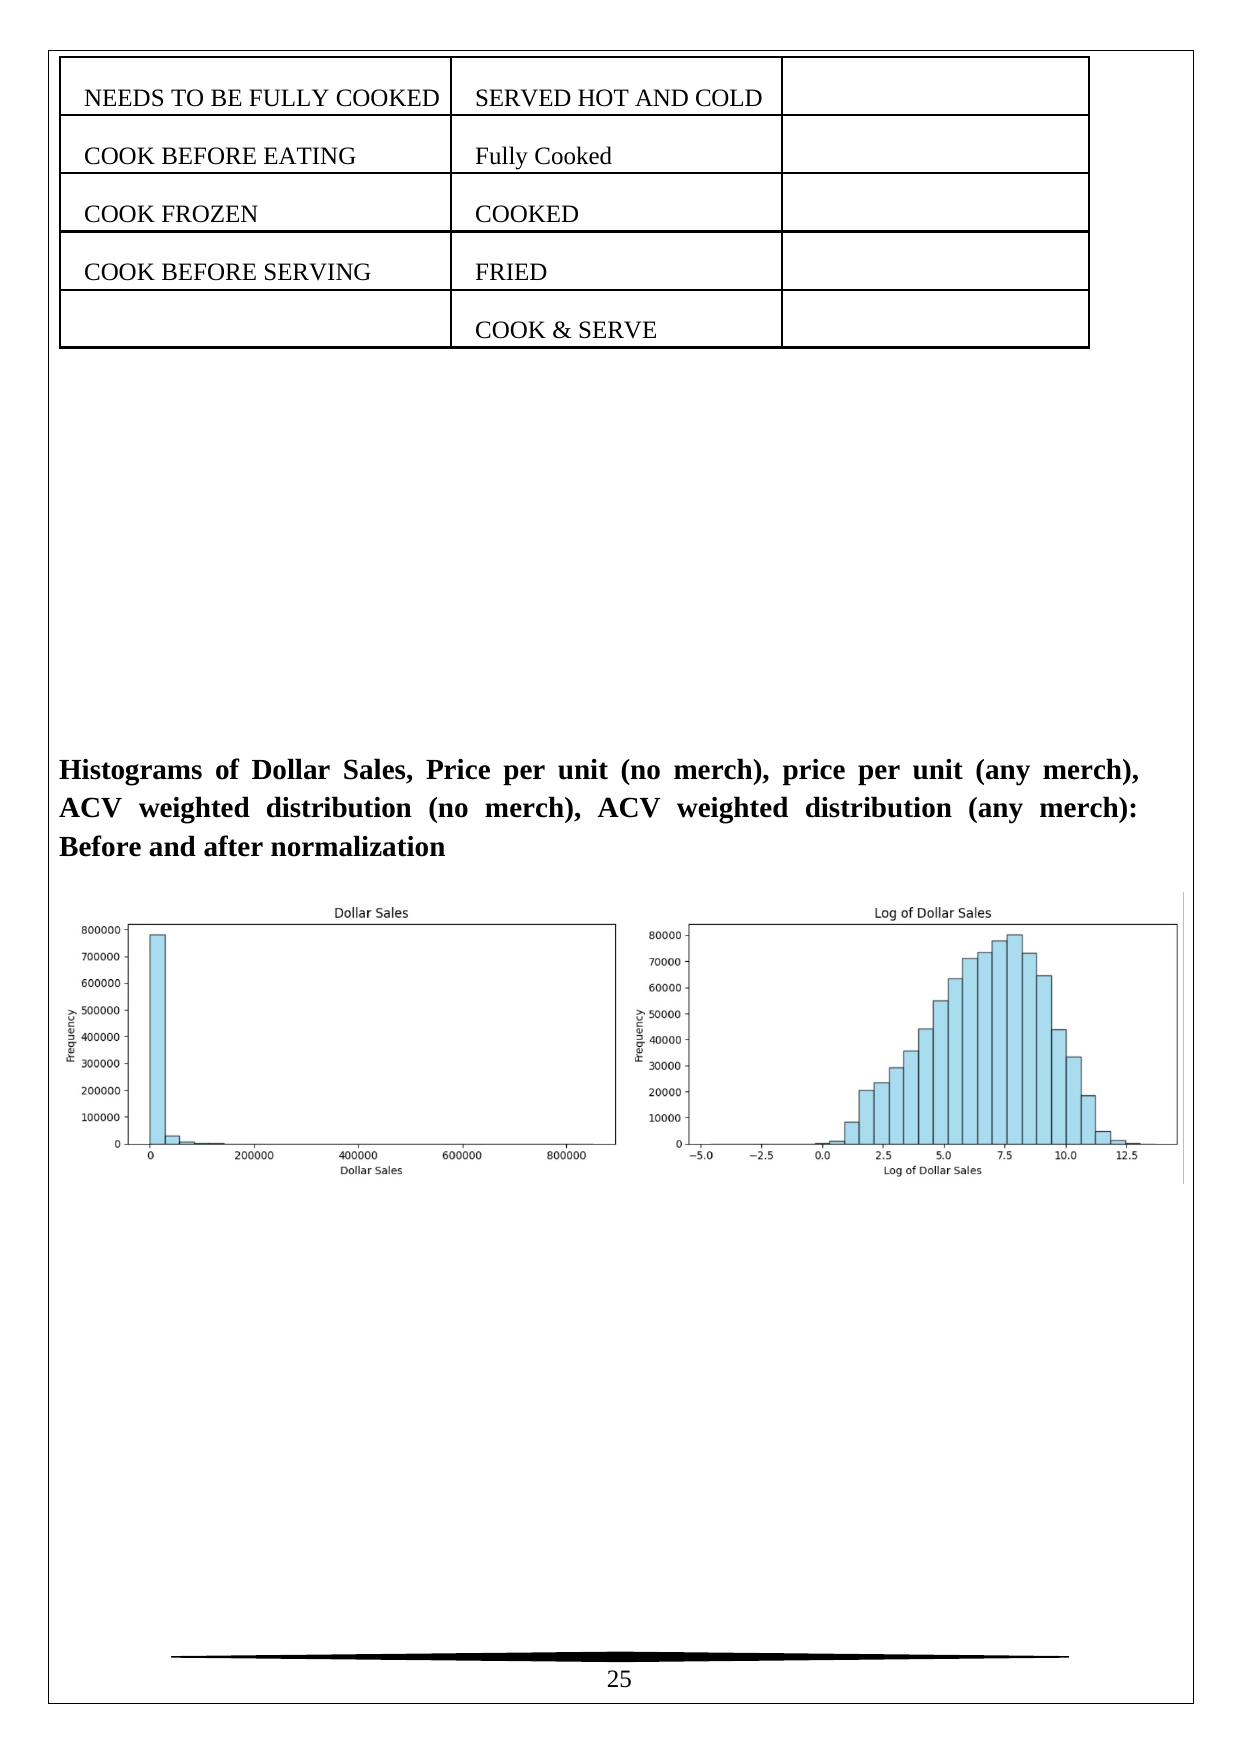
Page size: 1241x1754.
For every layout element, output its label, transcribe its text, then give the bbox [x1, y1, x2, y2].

table_cell COOK BEFORE EATING [61, 116, 450, 172]
table_cell FRIED [452, 233, 781, 288]
table_cell COOKED [452, 174, 781, 230]
table_header NEEDS TO BE FULLY COOKED [61, 58, 450, 114]
table_cell COOK & SERVE [452, 291, 781, 346]
table_cell [61, 291, 450, 346]
table_header SERVED HOT AND COLD [452, 58, 781, 114]
table_cell [783, 116, 1088, 172]
table_cell COOK FROZEN [61, 174, 450, 230]
table_cell COOK BEFORE SERVING [61, 233, 450, 288]
table_cell [783, 233, 1088, 288]
table_cell Fully Cooked [452, 116, 781, 172]
table_cell [783, 174, 1088, 230]
table_cell [783, 291, 1088, 346]
picture [66, 892, 1184, 1184]
table_header [783, 58, 1088, 114]
subtitle Histograms of Dollar Sales, Price per unit (no merch), price per unit (any merch), ACV weighted distribution (no merch), ACV weighted distribution (any merch): Before and after normalization [59, 752, 1139, 863]
